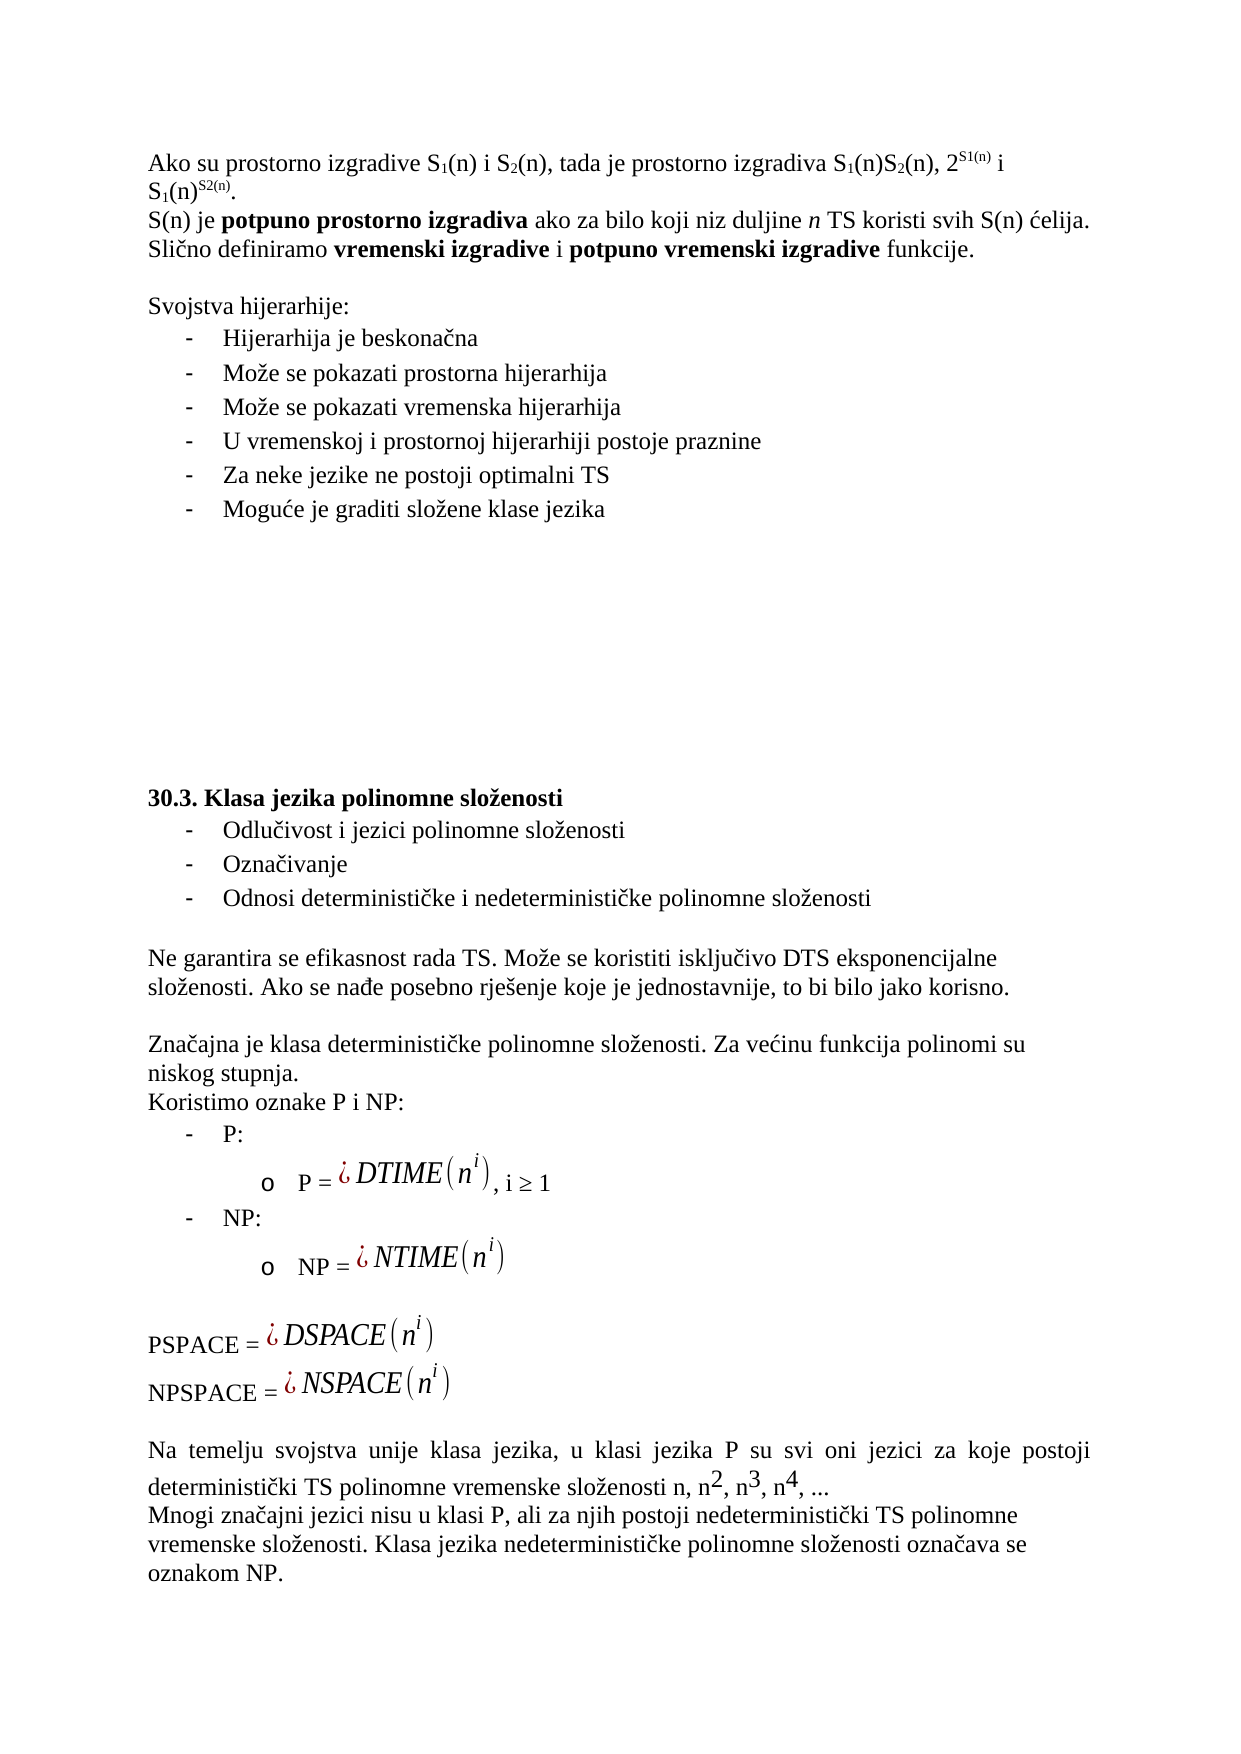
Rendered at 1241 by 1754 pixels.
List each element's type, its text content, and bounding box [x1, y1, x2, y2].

text 30.3. Klasa jezika polinomne složenosti [148, 783, 1093, 812]
list Odlučivost i jezici polinomne složenosti [185, 812, 1093, 846]
list NP = [260, 1233, 1093, 1283]
text Ne garantira se efikasnost rada TS. Može se koristiti isključivo DTS eksponencijalne složenosti. Ako se nađe posebno rješenje koje je jednostavnije, to bi bilo jako korisno. [148, 943, 1093, 1000]
list P = , i ≥ 1 [260, 1149, 1093, 1199]
text Ako su prostorno izgradive S1(n) i S2(n), tada je prostorno izgradiva S1(n)S2(n), 2S1(n) i S1(n)S2(n). [148, 148, 1093, 205]
text Svojstva hijerarhije: [148, 291, 1093, 320]
list Označivanje [185, 846, 1093, 880]
text S(n) je potpuno prostorno izgradiva ako za bilo koji niz duljine n TS koristi svih S(n) ćelija. Slično definiramo vremenski izgradive i potpuno vremenski izgradive funkcije. [148, 205, 1093, 263]
list U vremenskoj i prostornoj hijerarhiji postoje praznine [185, 422, 1093, 456]
text Mnogi značajni jezici nisu u klasi P, ali za njih postoji nedeterministički TS polinomne vremenske složenosti. Klasa jezika nedeterminističke polinomne složenosti označava se oznakom NP. [148, 1500, 1093, 1587]
text PSPACE = [148, 1312, 1093, 1359]
text Koristimo oznake P i NP: [148, 1087, 1093, 1115]
list Moguće je graditi složene klase jezika [185, 490, 1093, 524]
text Na temelju svojstva unije klasa jezika, u klasi jezika P su svi oni jezici za koje postoji deterministički TS polinomne vremenske složenosti n, n2, n3, n4, ... [148, 1436, 1093, 1500]
list Odnosi determinističke i nedeterminističke polinomne složenosti [185, 880, 1093, 914]
text NPSPACE = [148, 1359, 1093, 1407]
list Hijerarhija je beskonačna [185, 320, 1093, 354]
text Značajna je klasa determinističke polinomne složenosti. Za većinu funkcija polinomi su niskog stupnja. [148, 1029, 1093, 1087]
list NP: [185, 1199, 1093, 1233]
list Može se pokazati vremenska hijerarhija [185, 388, 1093, 422]
list P: [185, 1115, 1093, 1149]
list Za neke jezike ne postoji optimalni TS [185, 456, 1093, 490]
list Može se pokazati prostorna hijerarhija [185, 354, 1093, 388]
